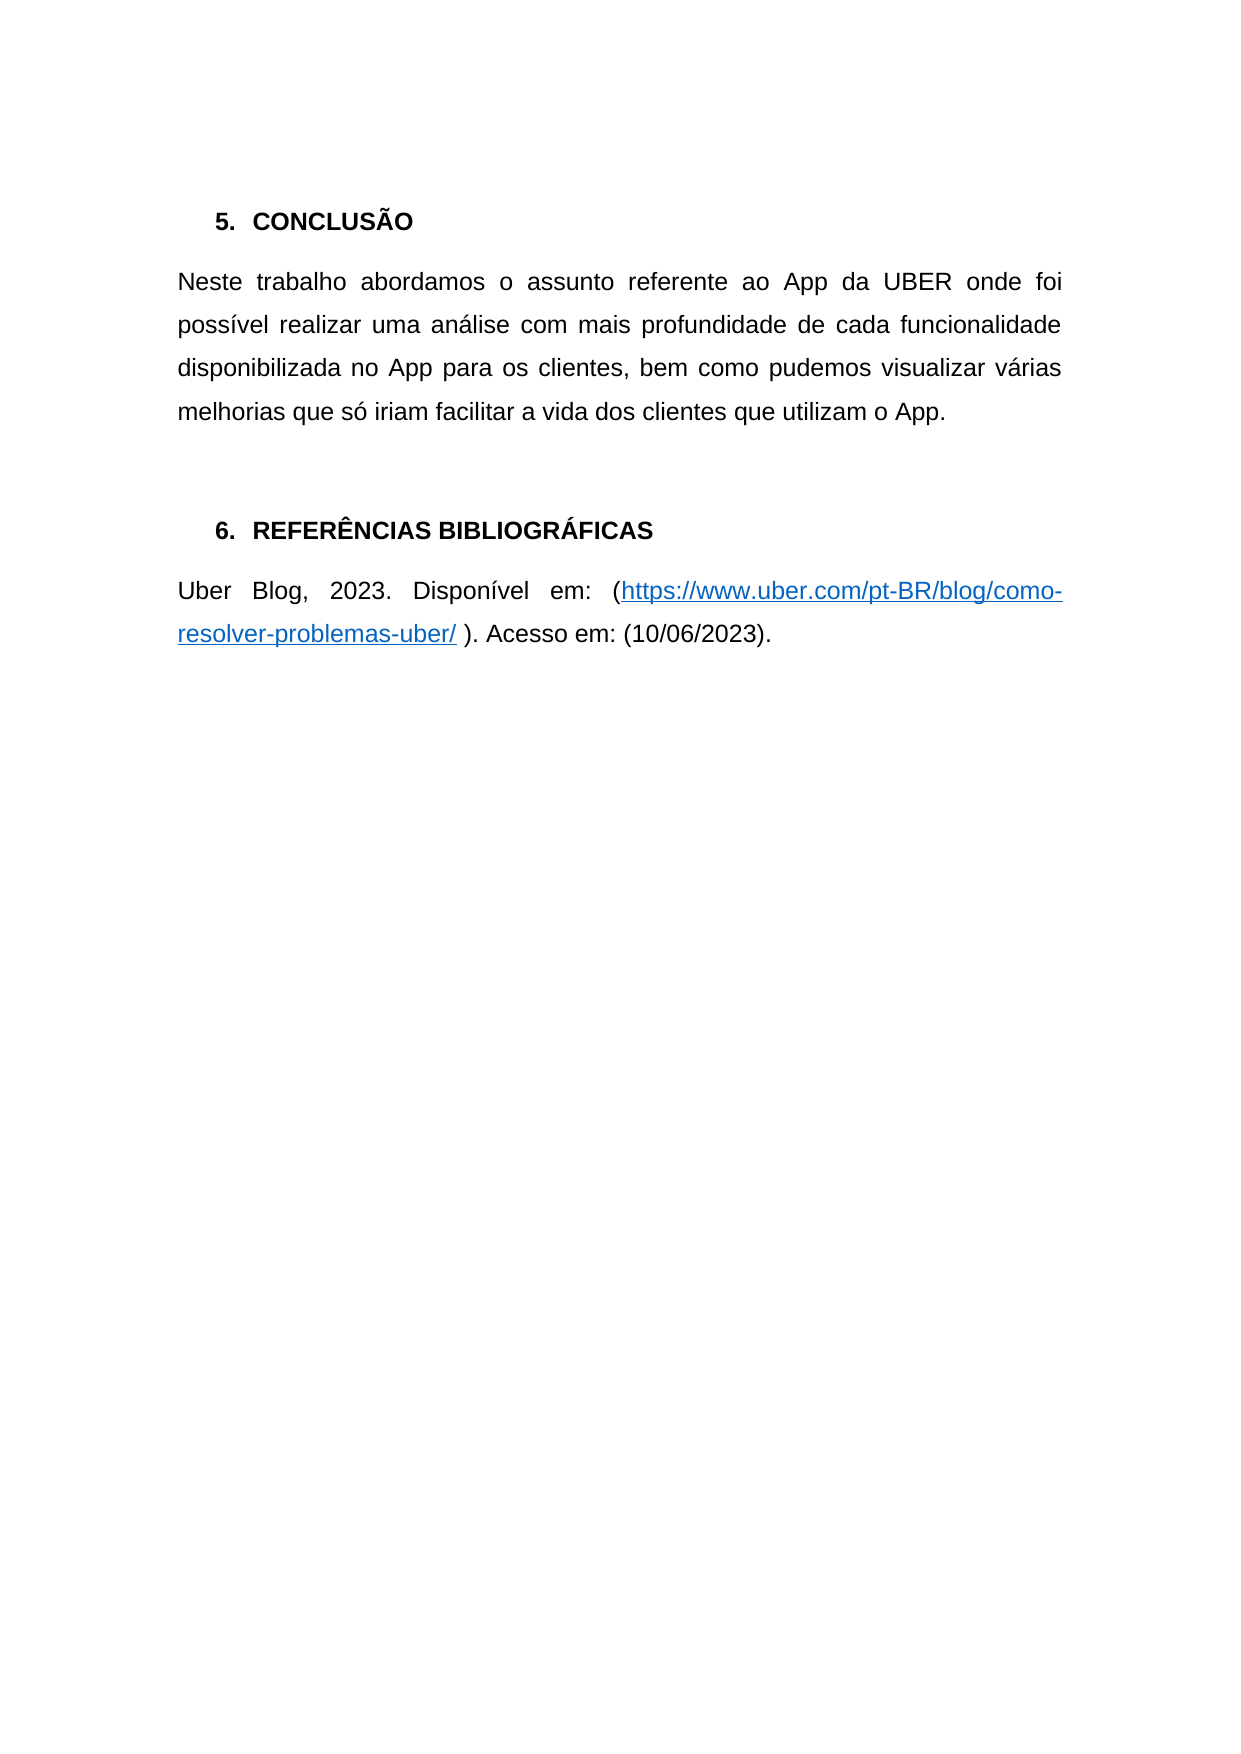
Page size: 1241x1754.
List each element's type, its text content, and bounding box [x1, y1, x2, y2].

subtitle REFERÊNCIAS BIBLIOGRÁFICAS [215, 516, 1063, 545]
text Uber Blog, 2023. Disponível em: (https://www.uber.com/pt-BR/blog/como-resolver-problemas-uber/ ). Acesso em: (10/06/2023). [177, 576, 1063, 648]
subtitle CONCLUSÃO [215, 207, 1063, 236]
text Neste trabalho abordamos o assunto referente ao App da UBER onde foi possível realizar uma análise com mais profundidade de cada funcionalidade disponibilizada no App para os clientes, bem como pudemos visualizar várias melhorias que só iriam facilitar a vida dos clientes que utilizam o App. [177, 267, 1063, 425]
